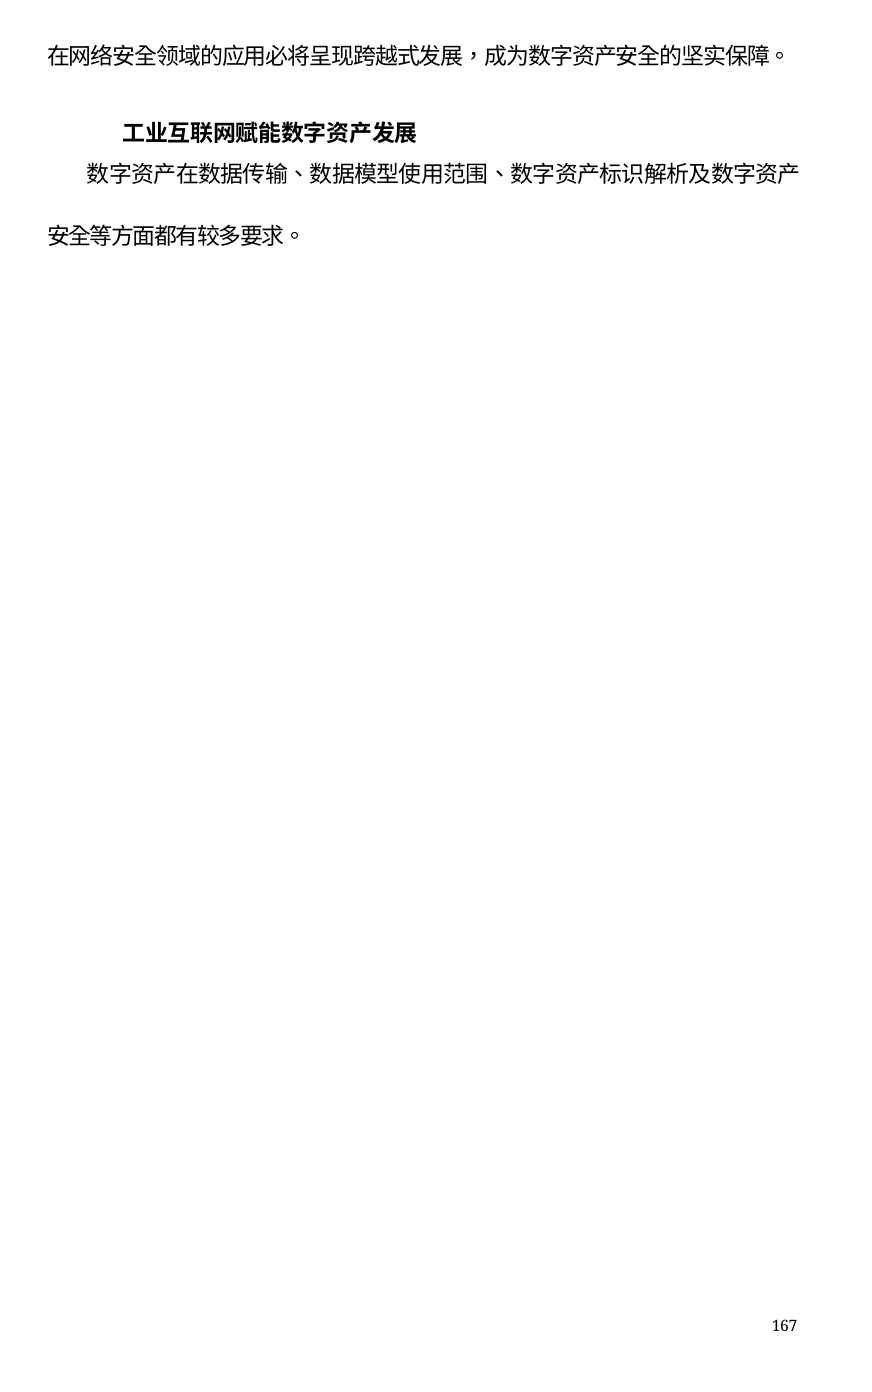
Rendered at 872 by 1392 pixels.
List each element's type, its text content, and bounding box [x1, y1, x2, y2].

text 安全等方面都有较多要求。 [47, 221, 802, 250]
text 在网络安全领域的应用必将呈现跨越式发展，成为数字资产安全的坚实保障。 [47, 42, 802, 70]
text 数字资产在数据传输、数据模型使用范围、数字资产标识解析及数字资产 [47, 171, 801, 221]
text 工业互联网赋能数字资产发展 [122, 118, 802, 147]
